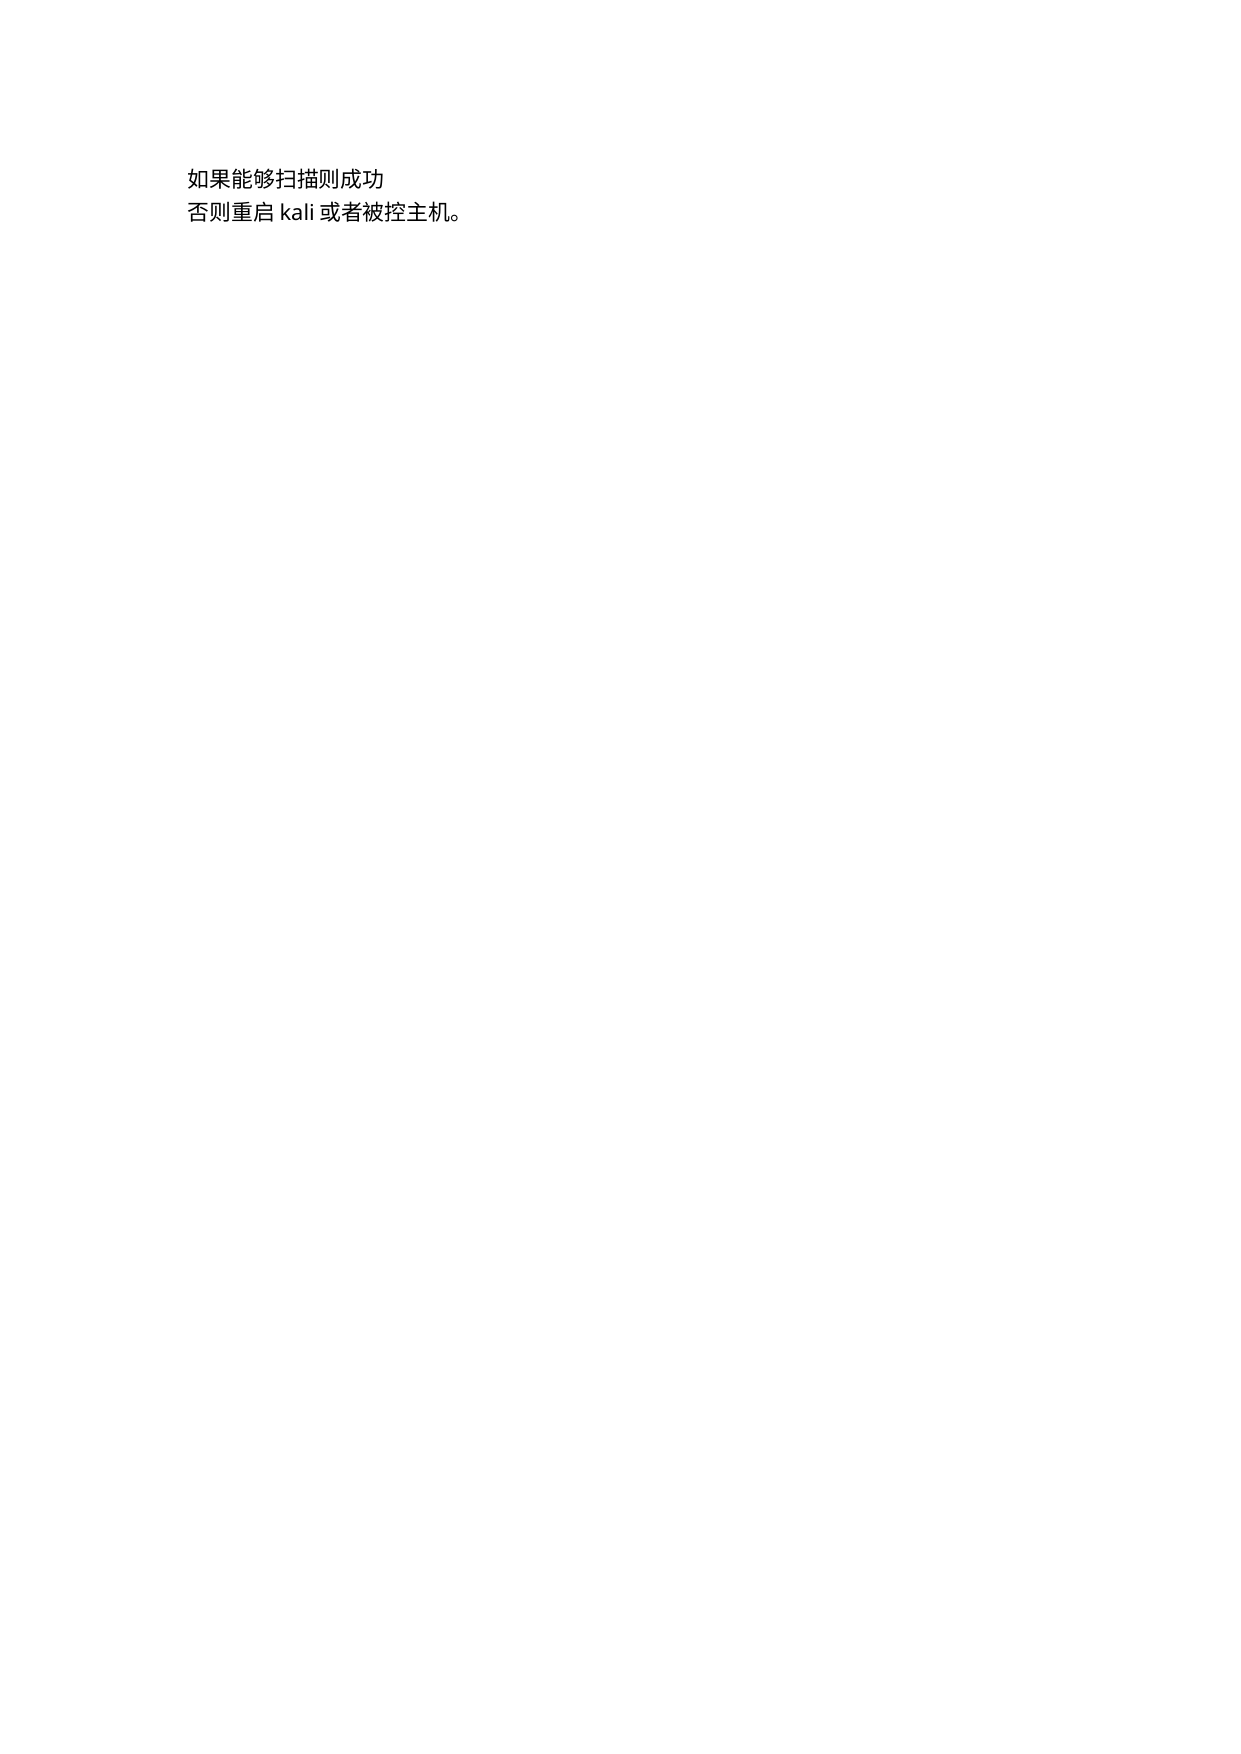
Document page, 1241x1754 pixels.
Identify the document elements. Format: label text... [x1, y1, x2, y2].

text 如果能够扫描则成功 [187, 162, 1053, 194]
text 否则重启kali或者被控主机。 [187, 194, 1053, 227]
